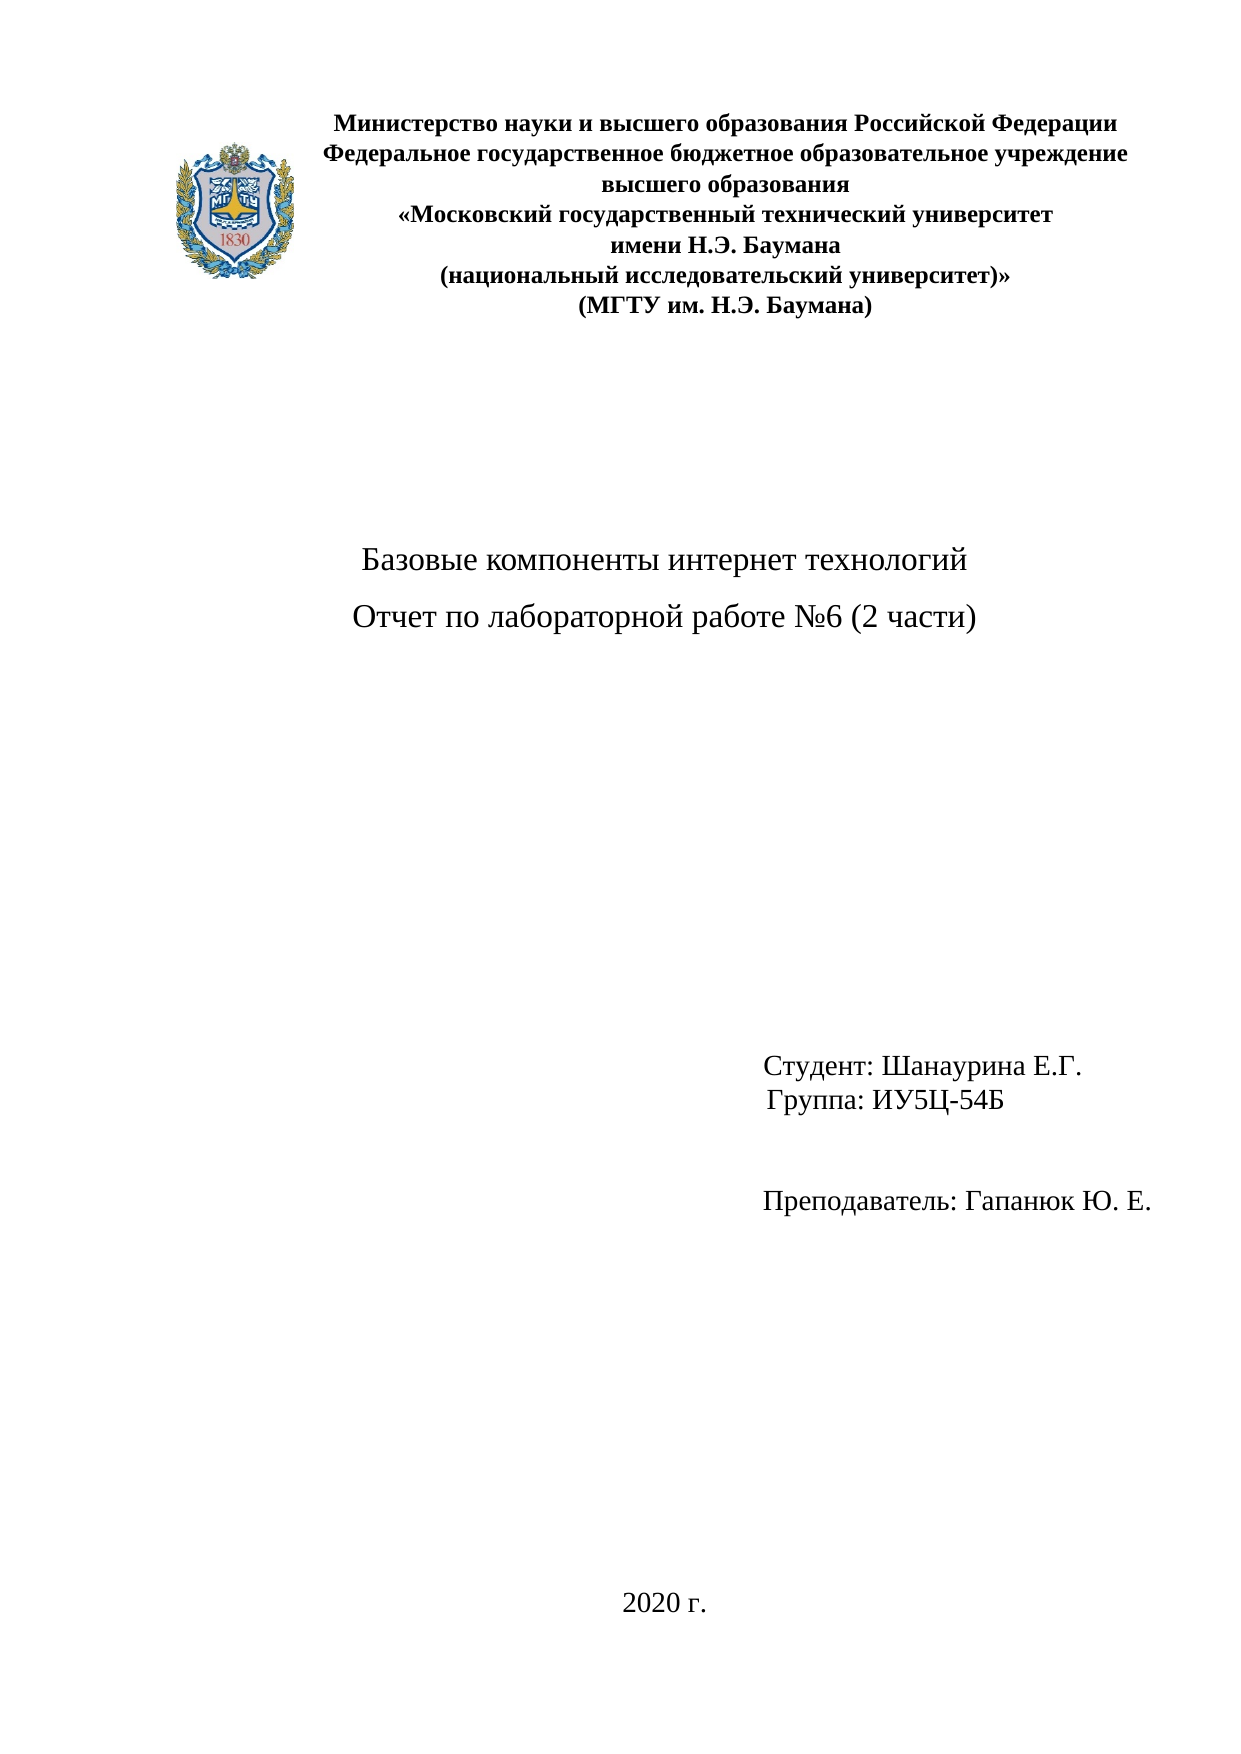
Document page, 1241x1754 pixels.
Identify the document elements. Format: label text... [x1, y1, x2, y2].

table_header Министерство науки и высшего образования Российской Федерации Федеральное государственное бюджетное образовательное учреждение высшего образования «Московский государственный технический университет имени Н.Э. Баумана (национальный исследовательский университет)» (МГТУ им. Н.Э. Баумана) [310, 108, 1140, 321]
text Отчет по лабораторной работе №6 (2 части) [177, 596, 1152, 635]
text 2020 г. [177, 1585, 1152, 1619]
table_header [166, 108, 310, 321]
text Преподаватель: Гапанюк Ю. Е. [177, 1183, 1152, 1216]
text Студент: Шанаурина Е.Г. [620, 1048, 1152, 1082]
text Группа: ИУ5Ц-54Б [620, 1082, 1152, 1116]
picture [175, 142, 294, 277]
text Базовые компоненты интернет технологий [177, 539, 1152, 577]
